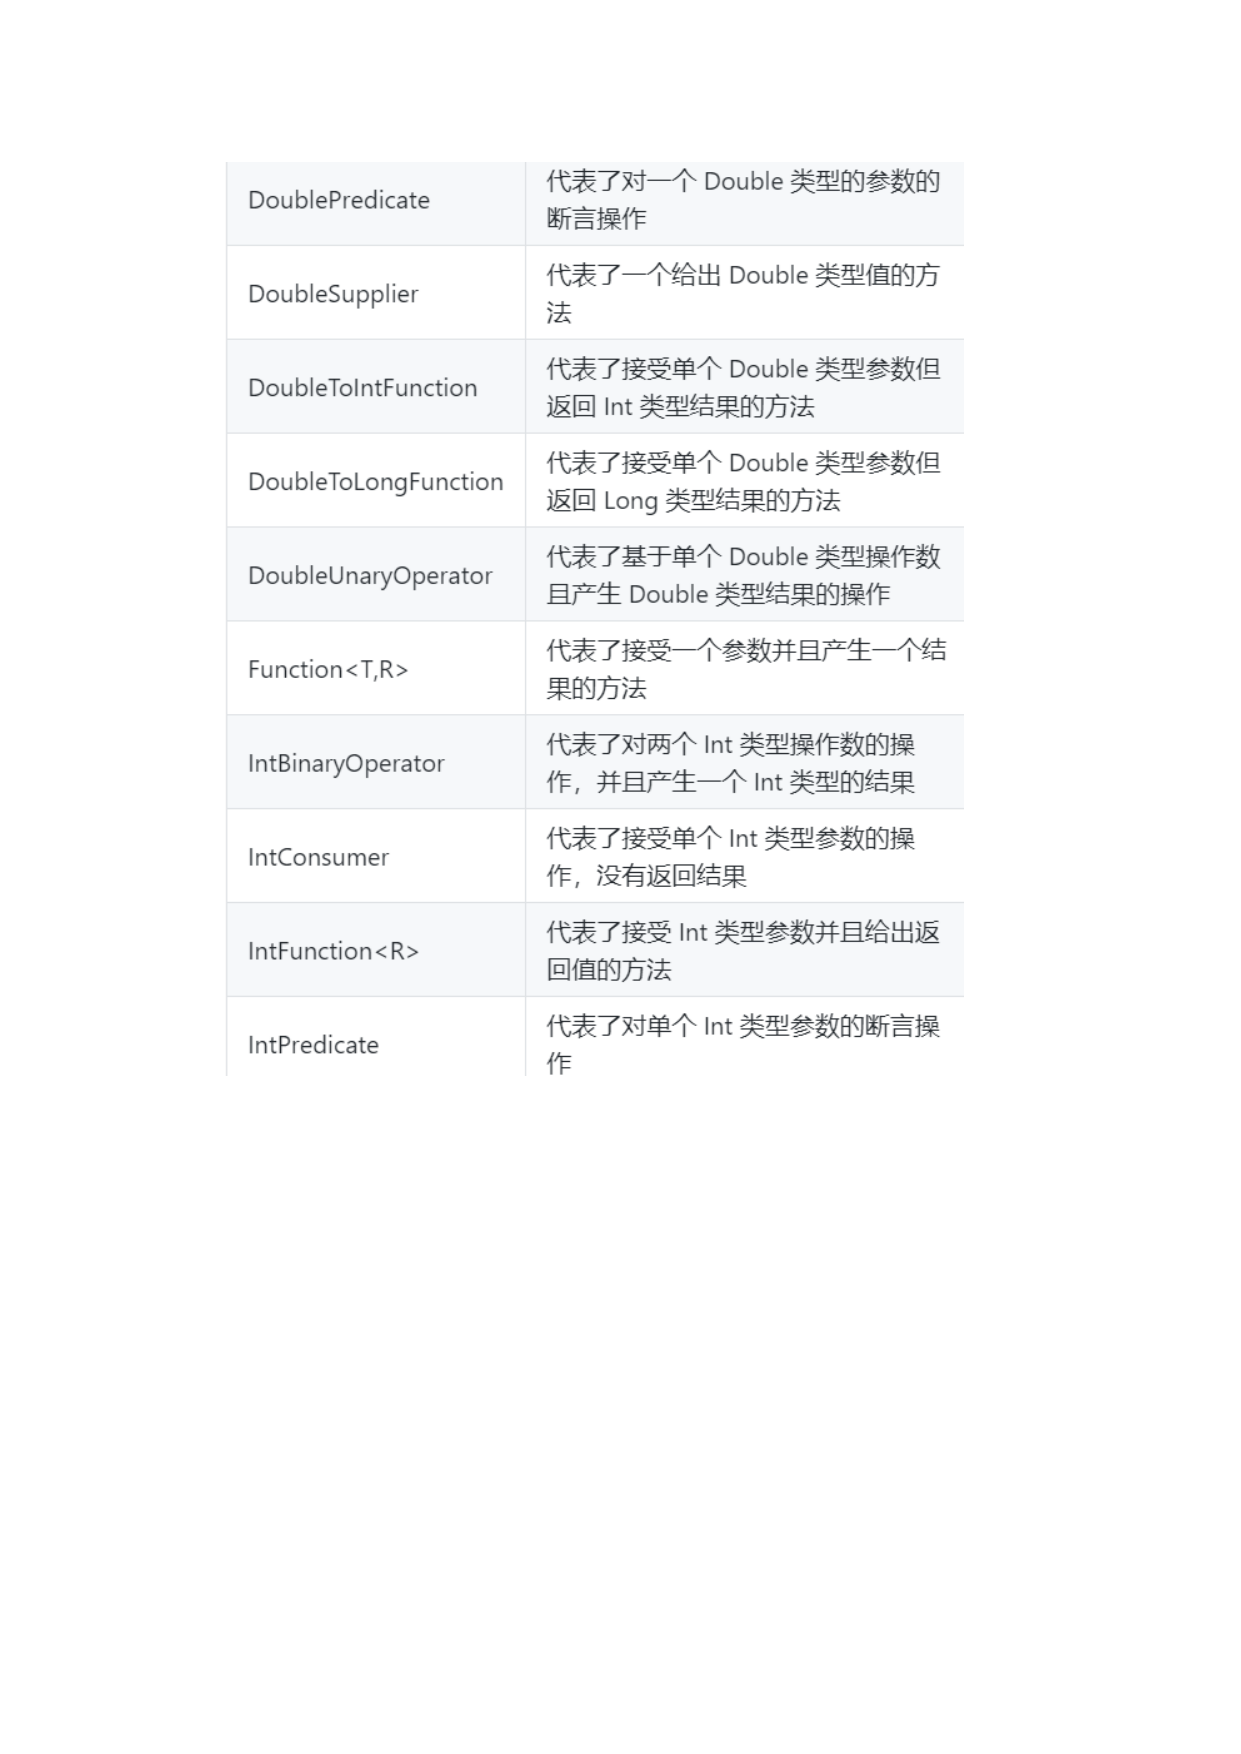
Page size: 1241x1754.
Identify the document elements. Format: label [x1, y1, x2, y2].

picture [225, 162, 964, 1076]
